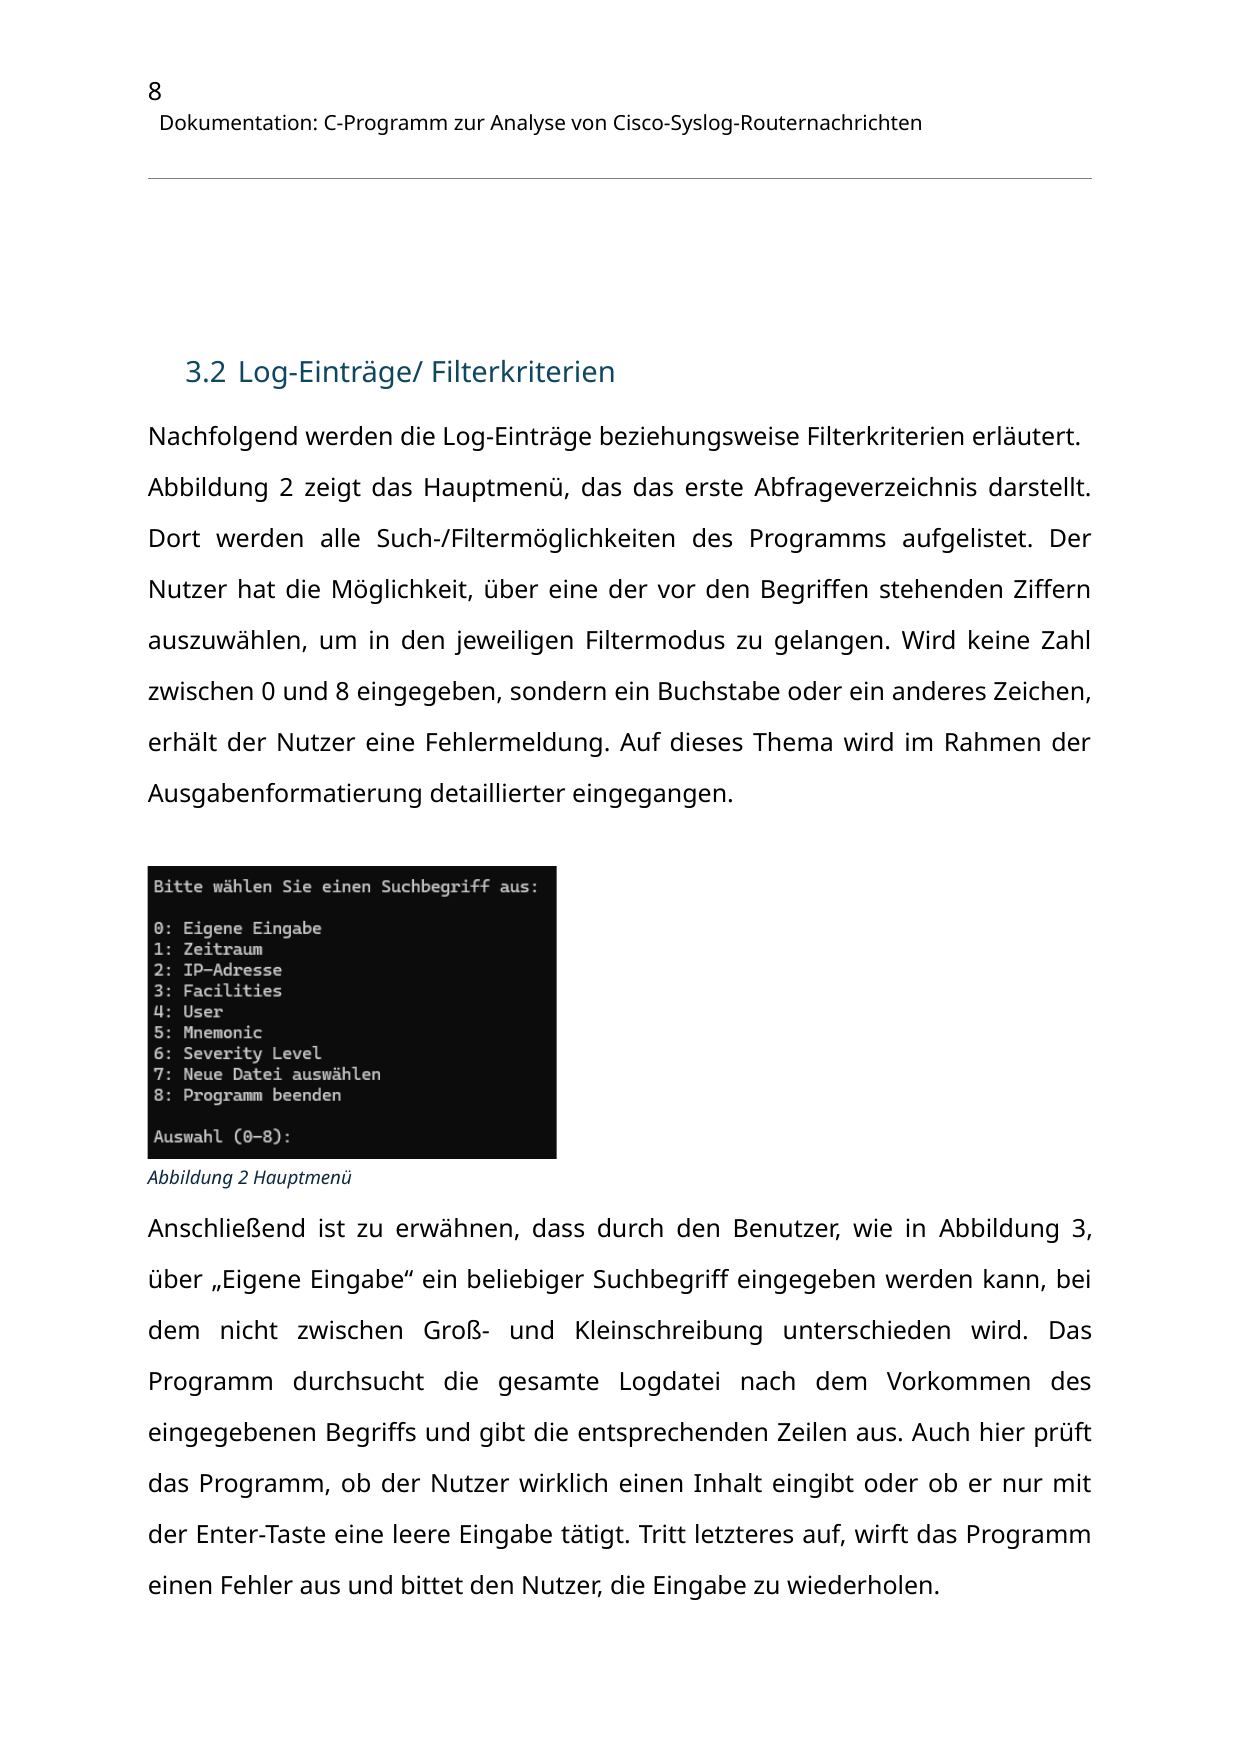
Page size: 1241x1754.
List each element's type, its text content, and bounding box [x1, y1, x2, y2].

subtitle Log-Einträge/ Filterkriterien [185, 351, 1093, 391]
picture [147, 866, 557, 1159]
text Nachfolgend werden die Log-Einträge beziehungsweise Filterkriterien erläutert. [148, 419, 1093, 453]
text Abbildung 2 Hauptmenü [148, 1164, 1093, 1190]
text Anschließend ist zu erwähnen, dass durch den Benutzer, wie in Abbildung 3, über „Eigene Eingabe“ ein beliebiger Suchbegriff eingegeben werden kann, bei dem nicht zwischen Groß- und Kleinschreibung unterschieden wird. Das Programm durchsucht die gesamte Logdatei nach dem Vorkommen des eingegebenen Begriffs und gibt die entsprechenden Zeilen aus. Auch hier prüft das Programm, ob der Nutzer wirklich einen Inhalt eingibt oder ob er nur mit der Enter-Taste eine leere Eingabe tätigt. Tritt letzteres auf, wirft das Programm einen Fehler aus und bittet den Nutzer, die Eingabe zu wiederholen. [148, 1211, 1093, 1602]
text Abbildung 2 zeigt das Hauptmenü, das das erste Abfrageverzeichnis darstellt. Dort werden alle Such-/Filtermöglichkeiten des Programms aufgelistet. Der Nutzer hat die Möglichkeit, über eine der vor den Begriffen stehenden Ziffern auszuwählen, um in den jeweiligen Filtermodus zu gelangen. Wird keine Zahl zwischen 0 und 8 eingegeben, sondern ein Buchstabe oder ein anderes Zeichen, erhält der Nutzer eine Fehlermeldung. Auf dieses Thema wird im Rahmen der Ausgabenformatierung detaillierter eingegangen. [148, 470, 1093, 810]
